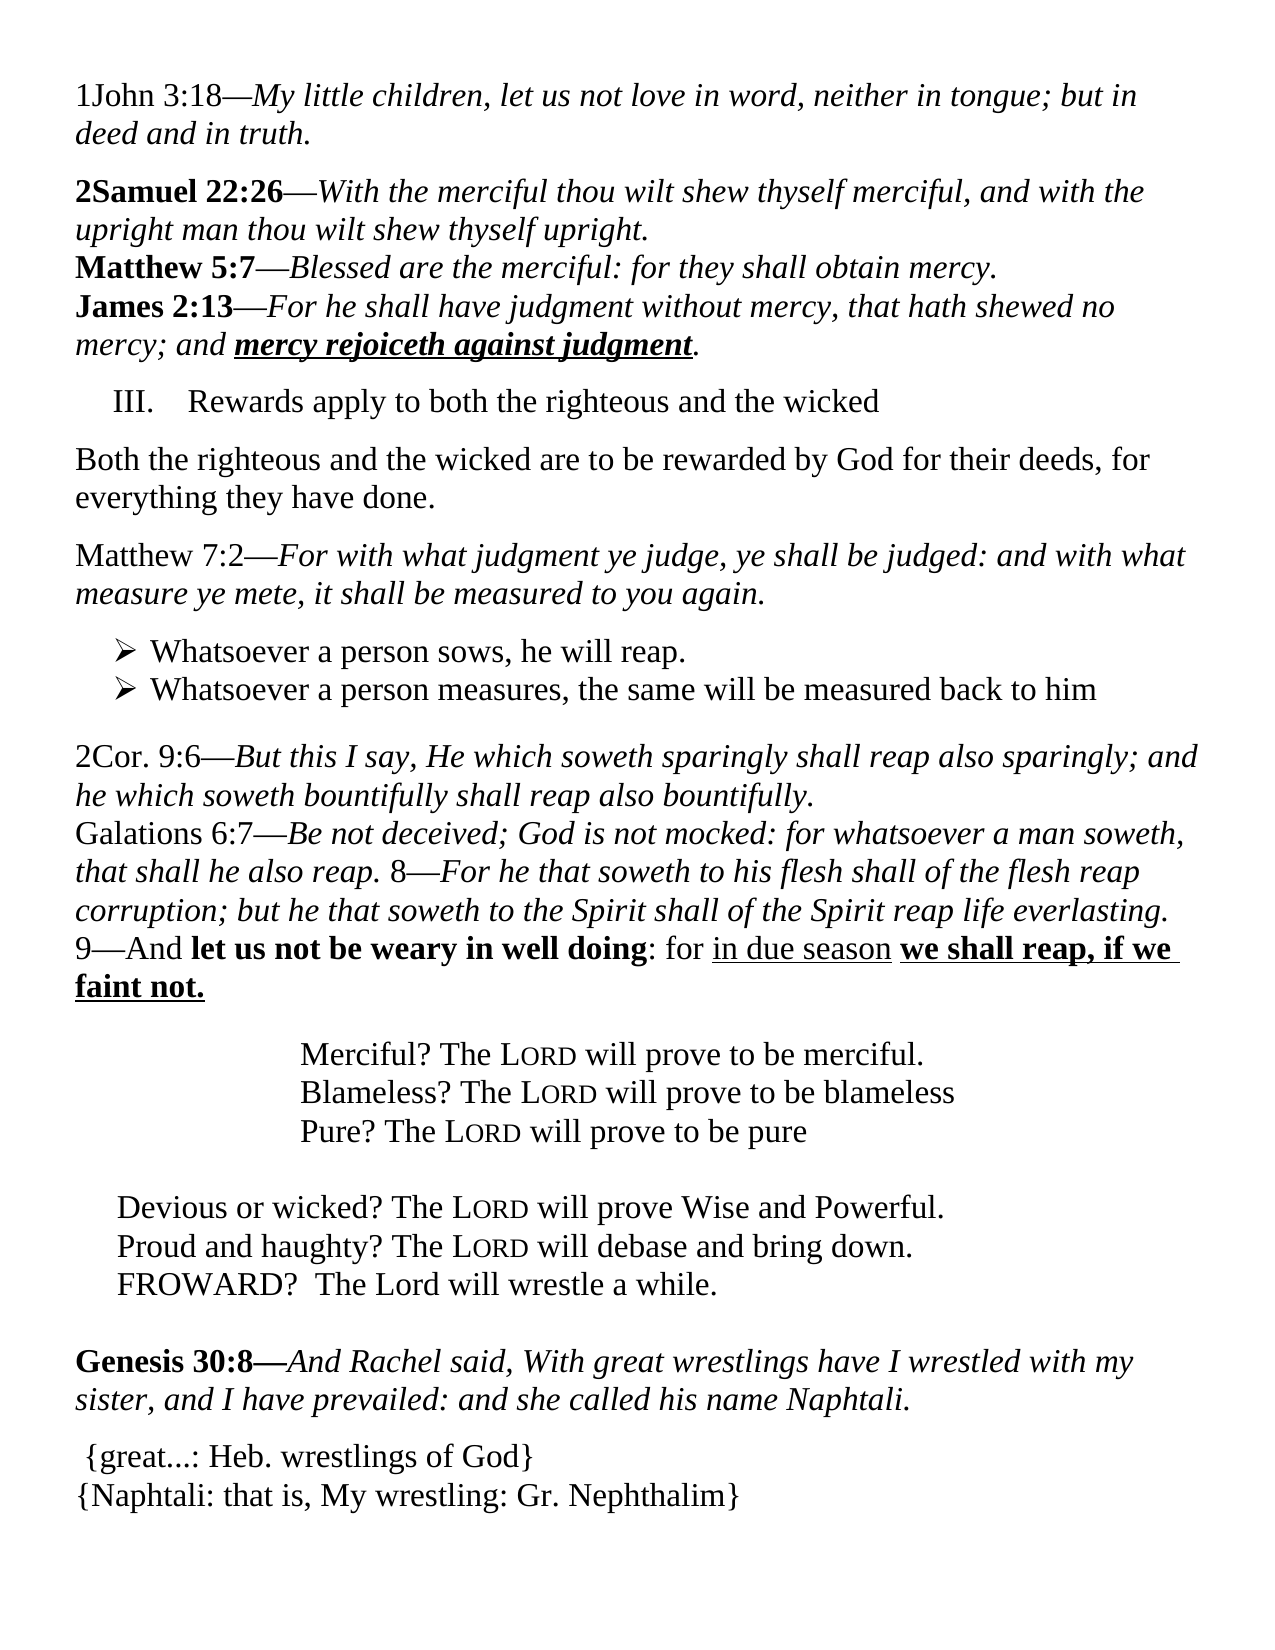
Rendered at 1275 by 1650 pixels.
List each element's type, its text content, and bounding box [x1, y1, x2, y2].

text Matthew 7:2—For with what judgment ye judge, ye shall be judged: and with what measure ye mete, it shall be measured to you again. [75, 535, 1200, 612]
text Merciful? The Lord will prove to be merciful. [75, 1034, 1200, 1072]
text Matthew 5:7—Blessed are the merciful: for they shall obtain mercy. [75, 247, 1200, 286]
list Whatsoever a person measures, the same will be measured back to him [112, 669, 1200, 707]
text Pure? The Lord will prove to be pure [75, 1111, 1200, 1149]
text James 2:13—For he shall have judgment without mercy, that hath shewed no mercy; and mercy rejoiceth against judgment. [75, 286, 1200, 362]
list Rewards apply to both the righteous and the wicked [112, 382, 1200, 420]
text {Naphtali: that is, My wrestling: Gr. Nephthalim} [75, 1475, 1200, 1513]
list Whatsoever a person sows, he will reap. [112, 631, 1200, 669]
text Devious or wicked? The Lord will prove Wise and Powerful. [75, 1187, 1200, 1226]
text 2Samuel 22:26—With the merciful thou wilt shew thyself merciful, and with the upright man thou wilt shew thyself upright. [75, 171, 1200, 247]
text Genesis 30:8—And Rachel said, With great wrestlings have I wrestled with my sister, and I have prevailed: and she called his name Naphtali. [75, 1341, 1200, 1417]
text Blameless? The Lord will prove to be blameless [75, 1072, 1200, 1111]
text 1John 3:18—My little children, let us not love in word, neither in tongue; but in deed and in truth. [75, 75, 1200, 152]
text FROWARD? The Lord will wrestle a while. [75, 1264, 1200, 1302]
text {great...: Heb. wrestlings of God} [75, 1437, 1200, 1475]
text Both the righteous and the wicked are to be rewarded by God for their deeds, for everything they have done. [75, 439, 1200, 516]
text Proud and haughty? The Lord will debase and bring down. [75, 1226, 1200, 1264]
text 2Cor. 9:6—But this I say, He which soweth sparingly shall reap also sparingly; and he which soweth bountifully shall reap also bountifully. Galations 6:7—Be not deceived; God is not mocked: for whatsoever a man soweth, that shall he also reap. 8—For he that soweth to his flesh shall of the flesh reap corruption; but he that soweth to the Spirit shall of the Spirit reap life everlasting. 9—And let us not be weary in well doing: for in due season we shall reap, if we faint not. [75, 737, 1200, 1005]
